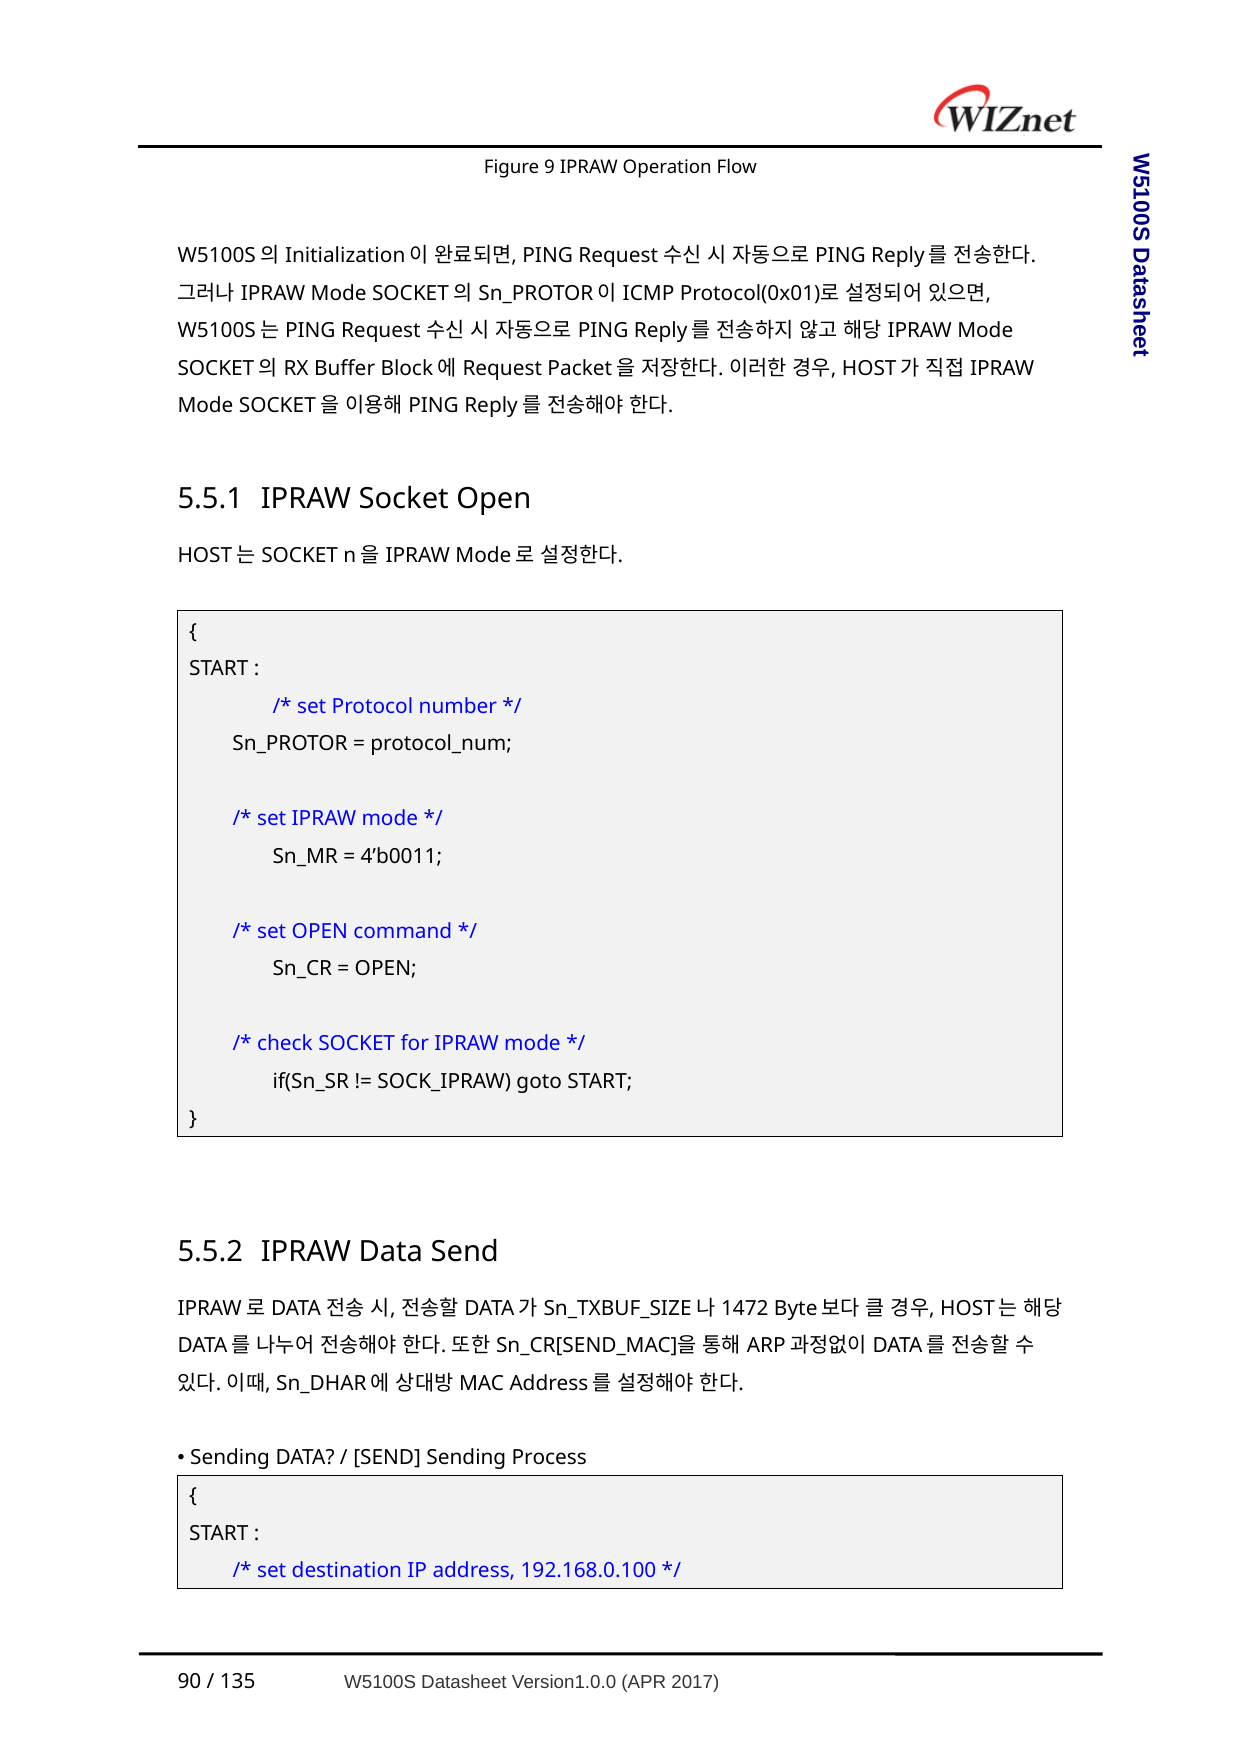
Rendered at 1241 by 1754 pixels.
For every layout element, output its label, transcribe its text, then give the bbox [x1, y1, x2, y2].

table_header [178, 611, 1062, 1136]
text IPRAW로 DATA 전송 시, 전송할 DATA가 Sn_TXBUF_SIZE나 1472 Byte보다 클 경우, HOST는 해당 DATA를 나누어 전송해야 한다. 또한 Sn_CR[SEND_MAC]을 통해 ARP과정없이 DATA를 전송할 수 있다. 이때, Sn_DHAR에 상대방 MAC Address를 설정해야 한다. [177, 1287, 1063, 1400]
text Sending DATA? / [SEND] Sending Process [177, 1437, 1063, 1475]
text IPRAW Data Send [177, 1212, 1042, 1287]
text W5100S의 Initialization이 완료되면, PING Request 수신 시 자동으로 PING Reply를 전송한다. 그러나 IPRAW Mode SOCKET의 Sn_PROTOR이 ICMP Protocol(0x01)로 설정되어 있으면, W5100S는 PING Request 수신 시 자동으로 PING Reply를 전송하지 않고 해당 IPRAW Mode SOCKET의 RX Buffer Block에 Request Packet을 저장한다. 이러한 경우, HOST가 직접 IPRAW Mode SOCKET을 이용해 PING Reply를 전송해야 한다. [177, 235, 1063, 423]
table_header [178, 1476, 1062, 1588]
text HOST는 SOCKET n을 IPRAW Mode로 설정한다. [177, 535, 1063, 573]
text IPRAW Socket Open [177, 460, 1042, 535]
picture [927, 78, 1079, 136]
text Figure 9 IPRAW Operation Flow [177, 148, 1063, 185]
